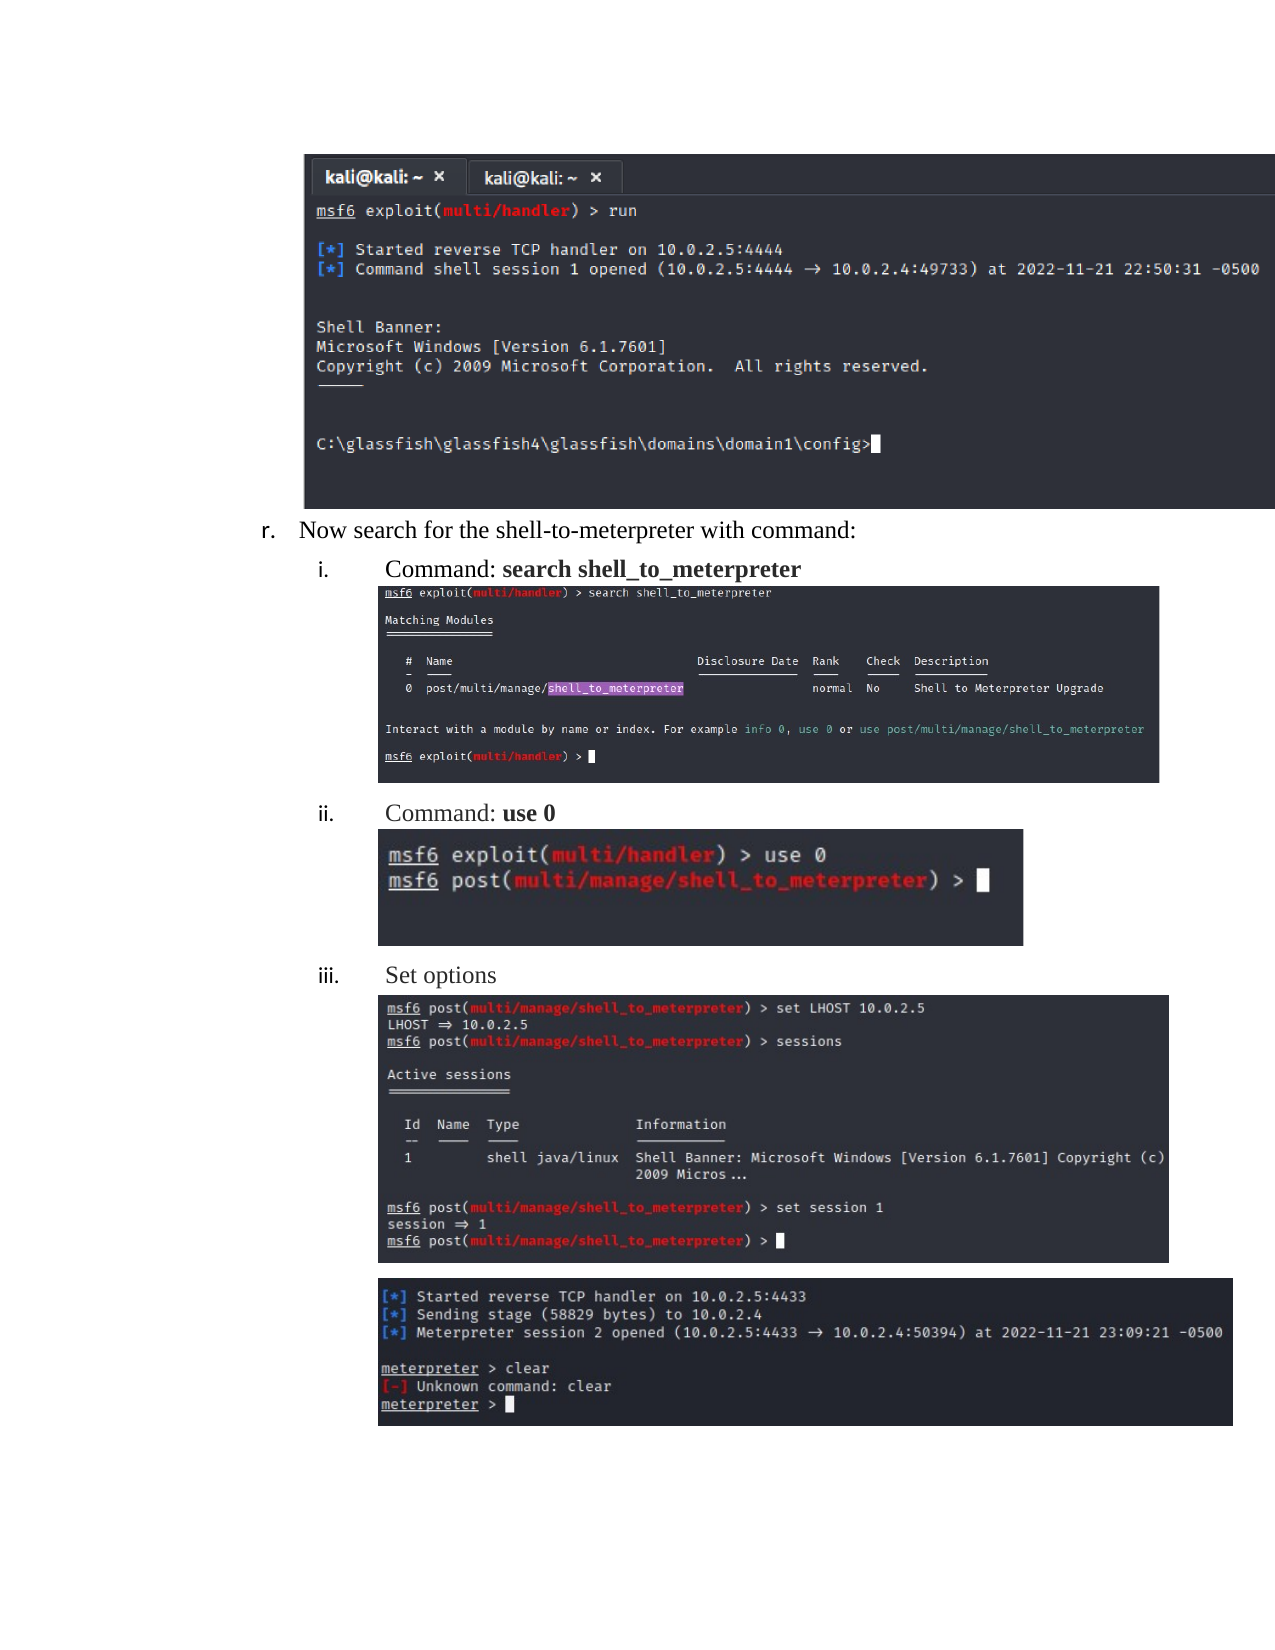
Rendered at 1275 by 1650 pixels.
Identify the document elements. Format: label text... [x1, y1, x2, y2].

picture [378, 586, 1160, 783]
list Set options [318, 960, 1118, 989]
list Command: use 0 [318, 798, 1118, 827]
list Command: search shell_to_meterpreter [318, 554, 1118, 583]
picture [302, 153, 1275, 509]
picture [378, 829, 1024, 946]
picture [378, 1278, 1233, 1426]
picture [378, 995, 1169, 1263]
